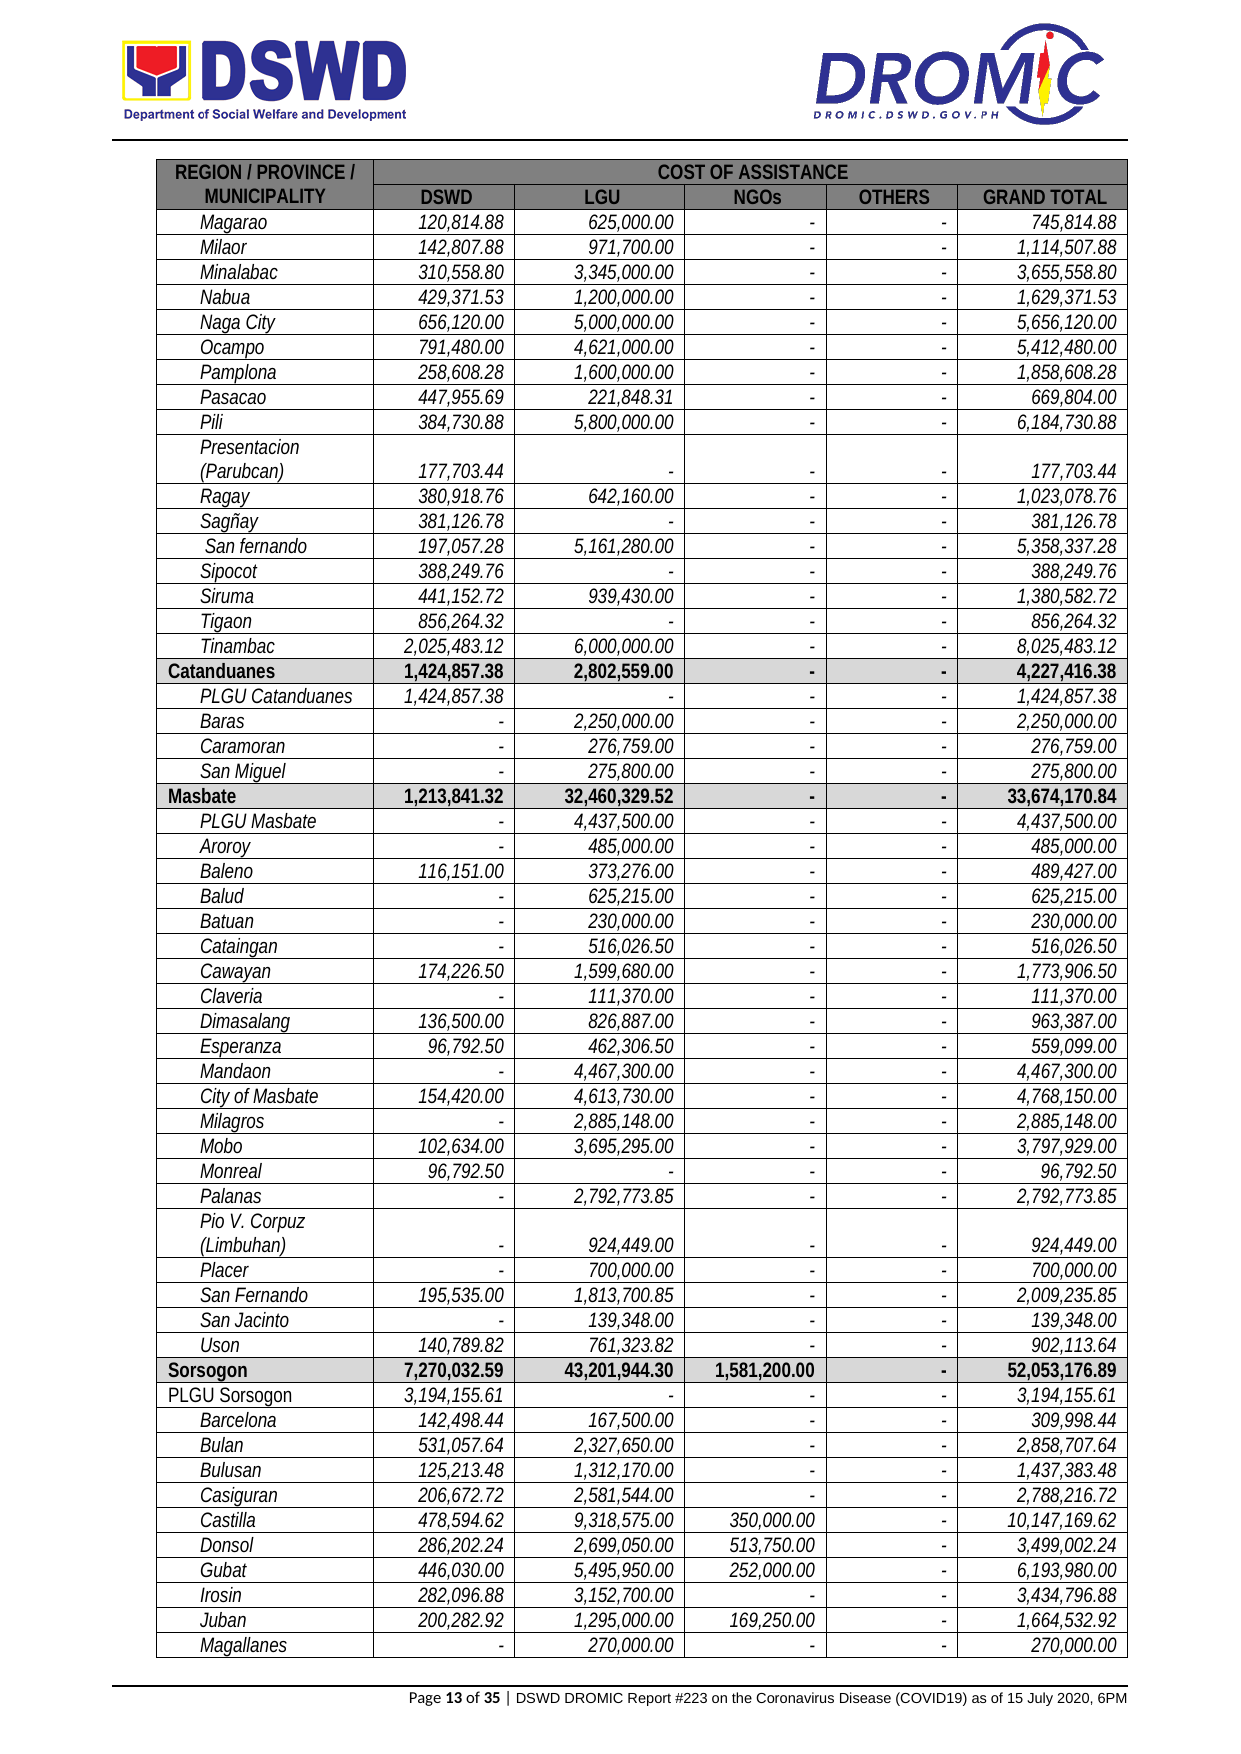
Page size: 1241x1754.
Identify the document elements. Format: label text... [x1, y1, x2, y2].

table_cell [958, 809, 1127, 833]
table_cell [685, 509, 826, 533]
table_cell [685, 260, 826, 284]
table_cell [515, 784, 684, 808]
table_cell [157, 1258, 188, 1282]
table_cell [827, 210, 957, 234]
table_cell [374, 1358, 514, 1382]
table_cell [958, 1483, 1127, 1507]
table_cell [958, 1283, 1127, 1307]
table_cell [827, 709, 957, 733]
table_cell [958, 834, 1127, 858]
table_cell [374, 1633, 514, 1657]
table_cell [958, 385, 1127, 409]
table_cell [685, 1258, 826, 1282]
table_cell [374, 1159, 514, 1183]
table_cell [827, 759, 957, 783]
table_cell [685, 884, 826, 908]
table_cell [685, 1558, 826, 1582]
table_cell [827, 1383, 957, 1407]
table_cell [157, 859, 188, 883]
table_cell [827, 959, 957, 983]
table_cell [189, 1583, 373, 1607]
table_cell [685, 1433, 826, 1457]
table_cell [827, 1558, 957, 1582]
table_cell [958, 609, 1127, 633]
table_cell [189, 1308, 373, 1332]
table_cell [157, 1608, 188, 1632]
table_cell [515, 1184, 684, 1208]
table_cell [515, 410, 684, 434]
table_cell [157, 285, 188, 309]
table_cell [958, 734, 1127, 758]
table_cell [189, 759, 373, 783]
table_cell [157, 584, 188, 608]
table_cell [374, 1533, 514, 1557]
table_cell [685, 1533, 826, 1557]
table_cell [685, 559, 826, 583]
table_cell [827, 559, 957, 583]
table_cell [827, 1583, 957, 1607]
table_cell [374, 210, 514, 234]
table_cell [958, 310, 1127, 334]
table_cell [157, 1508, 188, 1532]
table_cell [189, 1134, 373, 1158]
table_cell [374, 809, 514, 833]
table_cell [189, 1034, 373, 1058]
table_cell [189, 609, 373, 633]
table_cell OTHERS [827, 185, 957, 209]
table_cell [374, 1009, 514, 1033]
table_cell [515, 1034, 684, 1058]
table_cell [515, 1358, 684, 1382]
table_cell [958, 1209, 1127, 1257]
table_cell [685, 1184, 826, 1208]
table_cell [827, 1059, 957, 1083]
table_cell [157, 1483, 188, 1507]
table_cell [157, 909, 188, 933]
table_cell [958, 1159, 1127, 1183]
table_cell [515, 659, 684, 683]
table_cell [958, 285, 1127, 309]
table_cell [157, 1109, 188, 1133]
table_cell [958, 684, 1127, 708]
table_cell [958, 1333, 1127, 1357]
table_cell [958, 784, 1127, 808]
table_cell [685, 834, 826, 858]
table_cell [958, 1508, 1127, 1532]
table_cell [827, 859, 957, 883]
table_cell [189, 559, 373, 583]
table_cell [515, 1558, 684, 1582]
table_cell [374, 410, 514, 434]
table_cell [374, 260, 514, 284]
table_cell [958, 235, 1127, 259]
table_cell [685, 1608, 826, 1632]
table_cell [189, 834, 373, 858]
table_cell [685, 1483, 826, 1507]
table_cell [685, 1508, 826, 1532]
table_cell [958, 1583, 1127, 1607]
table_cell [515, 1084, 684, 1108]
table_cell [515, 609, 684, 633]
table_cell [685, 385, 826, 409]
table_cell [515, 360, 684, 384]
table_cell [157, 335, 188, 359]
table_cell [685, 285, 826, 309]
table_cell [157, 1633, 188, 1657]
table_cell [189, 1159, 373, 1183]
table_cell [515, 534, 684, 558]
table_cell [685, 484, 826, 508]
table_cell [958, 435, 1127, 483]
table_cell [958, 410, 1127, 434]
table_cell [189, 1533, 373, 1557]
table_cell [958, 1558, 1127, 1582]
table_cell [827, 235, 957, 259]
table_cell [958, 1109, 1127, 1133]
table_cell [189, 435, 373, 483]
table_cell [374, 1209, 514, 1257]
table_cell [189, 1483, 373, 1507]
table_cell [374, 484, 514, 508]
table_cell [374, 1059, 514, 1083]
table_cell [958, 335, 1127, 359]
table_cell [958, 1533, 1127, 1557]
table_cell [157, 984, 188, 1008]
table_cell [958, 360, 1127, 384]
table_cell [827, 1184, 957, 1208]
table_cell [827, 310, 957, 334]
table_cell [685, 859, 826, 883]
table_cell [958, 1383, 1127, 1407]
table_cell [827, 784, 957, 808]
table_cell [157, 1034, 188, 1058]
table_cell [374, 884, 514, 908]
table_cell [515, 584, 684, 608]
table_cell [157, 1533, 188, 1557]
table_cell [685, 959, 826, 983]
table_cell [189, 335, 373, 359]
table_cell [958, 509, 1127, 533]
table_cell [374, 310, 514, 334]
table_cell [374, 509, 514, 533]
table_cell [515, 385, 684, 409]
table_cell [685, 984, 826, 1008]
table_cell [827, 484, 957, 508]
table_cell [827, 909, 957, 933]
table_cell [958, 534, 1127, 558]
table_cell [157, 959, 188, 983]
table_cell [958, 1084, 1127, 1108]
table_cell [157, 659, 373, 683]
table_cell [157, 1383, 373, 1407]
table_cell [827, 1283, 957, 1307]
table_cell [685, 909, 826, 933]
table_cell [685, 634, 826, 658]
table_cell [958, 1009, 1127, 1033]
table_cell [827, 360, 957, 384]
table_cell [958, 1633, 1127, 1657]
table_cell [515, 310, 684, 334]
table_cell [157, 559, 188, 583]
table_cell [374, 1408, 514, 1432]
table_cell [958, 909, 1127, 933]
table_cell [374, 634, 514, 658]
picture [781, 23, 1133, 125]
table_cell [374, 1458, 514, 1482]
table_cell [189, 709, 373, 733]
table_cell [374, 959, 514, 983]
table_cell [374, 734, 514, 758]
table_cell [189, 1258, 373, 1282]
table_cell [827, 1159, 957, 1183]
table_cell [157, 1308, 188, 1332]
table_header REGION / PROVINCE / MUNICIPALITY [157, 160, 373, 209]
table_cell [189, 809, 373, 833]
table_header COST OF ASSISTANCE [374, 160, 1127, 184]
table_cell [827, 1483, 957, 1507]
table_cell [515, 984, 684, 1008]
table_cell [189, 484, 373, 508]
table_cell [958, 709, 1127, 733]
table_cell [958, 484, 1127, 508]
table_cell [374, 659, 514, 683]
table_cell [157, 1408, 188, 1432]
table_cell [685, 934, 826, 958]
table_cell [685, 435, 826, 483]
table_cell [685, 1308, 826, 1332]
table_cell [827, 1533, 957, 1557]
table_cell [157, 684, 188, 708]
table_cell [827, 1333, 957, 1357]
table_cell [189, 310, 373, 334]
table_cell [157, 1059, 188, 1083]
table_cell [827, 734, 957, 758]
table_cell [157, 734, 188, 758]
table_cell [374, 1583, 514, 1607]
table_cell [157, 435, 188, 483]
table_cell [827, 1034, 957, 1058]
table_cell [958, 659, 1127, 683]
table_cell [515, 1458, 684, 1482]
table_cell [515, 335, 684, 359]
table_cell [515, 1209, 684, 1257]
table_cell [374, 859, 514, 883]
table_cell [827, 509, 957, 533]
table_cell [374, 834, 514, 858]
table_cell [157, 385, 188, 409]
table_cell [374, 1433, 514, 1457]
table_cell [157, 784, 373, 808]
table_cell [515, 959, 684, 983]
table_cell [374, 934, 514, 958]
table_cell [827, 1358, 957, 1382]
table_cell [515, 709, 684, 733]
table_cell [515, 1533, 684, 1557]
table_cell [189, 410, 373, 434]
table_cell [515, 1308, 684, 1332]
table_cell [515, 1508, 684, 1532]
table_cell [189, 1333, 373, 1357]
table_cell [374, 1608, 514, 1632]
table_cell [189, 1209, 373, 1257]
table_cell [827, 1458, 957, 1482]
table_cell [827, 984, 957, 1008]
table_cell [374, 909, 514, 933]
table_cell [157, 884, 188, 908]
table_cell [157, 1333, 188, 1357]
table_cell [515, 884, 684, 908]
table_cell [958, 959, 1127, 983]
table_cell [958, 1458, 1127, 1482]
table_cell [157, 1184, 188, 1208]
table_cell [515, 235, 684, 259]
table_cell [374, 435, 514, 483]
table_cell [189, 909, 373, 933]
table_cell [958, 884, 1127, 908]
table_cell NGOs [685, 185, 826, 209]
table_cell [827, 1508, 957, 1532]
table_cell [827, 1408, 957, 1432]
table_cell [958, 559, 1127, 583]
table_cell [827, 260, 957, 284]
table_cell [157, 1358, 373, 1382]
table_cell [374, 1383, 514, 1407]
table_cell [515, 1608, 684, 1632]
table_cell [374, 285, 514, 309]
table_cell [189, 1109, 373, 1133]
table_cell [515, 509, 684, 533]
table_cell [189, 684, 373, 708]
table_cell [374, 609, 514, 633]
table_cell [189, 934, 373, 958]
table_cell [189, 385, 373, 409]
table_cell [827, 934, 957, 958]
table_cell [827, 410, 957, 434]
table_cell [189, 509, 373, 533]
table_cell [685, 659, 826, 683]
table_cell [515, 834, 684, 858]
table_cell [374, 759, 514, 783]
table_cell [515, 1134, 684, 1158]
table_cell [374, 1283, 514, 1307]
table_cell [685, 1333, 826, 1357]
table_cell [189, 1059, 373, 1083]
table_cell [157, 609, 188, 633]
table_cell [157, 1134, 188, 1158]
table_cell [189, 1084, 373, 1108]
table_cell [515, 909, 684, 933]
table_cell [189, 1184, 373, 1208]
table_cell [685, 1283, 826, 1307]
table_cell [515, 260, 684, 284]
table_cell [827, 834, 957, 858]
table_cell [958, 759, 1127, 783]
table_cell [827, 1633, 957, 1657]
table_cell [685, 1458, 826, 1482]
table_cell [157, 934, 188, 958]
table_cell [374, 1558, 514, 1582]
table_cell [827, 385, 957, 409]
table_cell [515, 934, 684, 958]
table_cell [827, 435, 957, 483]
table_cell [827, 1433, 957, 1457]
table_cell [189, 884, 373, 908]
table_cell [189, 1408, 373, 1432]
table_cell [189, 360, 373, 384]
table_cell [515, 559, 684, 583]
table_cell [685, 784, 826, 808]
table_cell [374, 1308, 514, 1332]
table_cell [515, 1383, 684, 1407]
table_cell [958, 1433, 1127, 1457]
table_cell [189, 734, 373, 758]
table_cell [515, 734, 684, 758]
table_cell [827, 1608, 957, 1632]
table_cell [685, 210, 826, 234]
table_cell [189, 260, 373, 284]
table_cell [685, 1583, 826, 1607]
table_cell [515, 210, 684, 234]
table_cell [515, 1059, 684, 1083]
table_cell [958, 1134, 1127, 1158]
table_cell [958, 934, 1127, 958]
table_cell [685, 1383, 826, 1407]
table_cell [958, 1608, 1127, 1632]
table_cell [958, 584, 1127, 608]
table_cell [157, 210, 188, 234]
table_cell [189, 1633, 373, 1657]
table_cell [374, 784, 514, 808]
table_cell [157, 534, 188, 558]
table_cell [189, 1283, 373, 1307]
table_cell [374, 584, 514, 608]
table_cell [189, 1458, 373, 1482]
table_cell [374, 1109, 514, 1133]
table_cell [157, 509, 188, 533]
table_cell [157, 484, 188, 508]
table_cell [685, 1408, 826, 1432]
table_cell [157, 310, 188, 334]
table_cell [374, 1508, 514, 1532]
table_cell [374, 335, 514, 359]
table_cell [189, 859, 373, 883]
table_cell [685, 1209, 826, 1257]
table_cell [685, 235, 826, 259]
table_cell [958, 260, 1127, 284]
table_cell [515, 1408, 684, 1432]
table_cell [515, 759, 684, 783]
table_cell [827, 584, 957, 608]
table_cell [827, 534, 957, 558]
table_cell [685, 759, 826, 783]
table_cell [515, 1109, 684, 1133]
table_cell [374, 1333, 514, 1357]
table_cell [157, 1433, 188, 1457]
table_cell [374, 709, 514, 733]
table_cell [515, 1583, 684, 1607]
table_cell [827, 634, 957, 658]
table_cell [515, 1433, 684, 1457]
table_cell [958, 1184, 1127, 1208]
table_cell LGU [515, 185, 684, 209]
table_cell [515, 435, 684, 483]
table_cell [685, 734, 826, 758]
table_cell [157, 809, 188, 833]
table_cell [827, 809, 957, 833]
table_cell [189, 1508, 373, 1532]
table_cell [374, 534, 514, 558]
picture [112, 37, 416, 125]
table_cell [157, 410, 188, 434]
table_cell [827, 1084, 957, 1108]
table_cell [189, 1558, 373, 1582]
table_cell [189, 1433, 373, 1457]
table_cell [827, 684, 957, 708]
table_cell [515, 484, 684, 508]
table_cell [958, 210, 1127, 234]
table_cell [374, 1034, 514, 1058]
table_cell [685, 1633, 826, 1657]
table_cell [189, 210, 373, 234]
table_cell GRAND TOTAL [958, 185, 1127, 209]
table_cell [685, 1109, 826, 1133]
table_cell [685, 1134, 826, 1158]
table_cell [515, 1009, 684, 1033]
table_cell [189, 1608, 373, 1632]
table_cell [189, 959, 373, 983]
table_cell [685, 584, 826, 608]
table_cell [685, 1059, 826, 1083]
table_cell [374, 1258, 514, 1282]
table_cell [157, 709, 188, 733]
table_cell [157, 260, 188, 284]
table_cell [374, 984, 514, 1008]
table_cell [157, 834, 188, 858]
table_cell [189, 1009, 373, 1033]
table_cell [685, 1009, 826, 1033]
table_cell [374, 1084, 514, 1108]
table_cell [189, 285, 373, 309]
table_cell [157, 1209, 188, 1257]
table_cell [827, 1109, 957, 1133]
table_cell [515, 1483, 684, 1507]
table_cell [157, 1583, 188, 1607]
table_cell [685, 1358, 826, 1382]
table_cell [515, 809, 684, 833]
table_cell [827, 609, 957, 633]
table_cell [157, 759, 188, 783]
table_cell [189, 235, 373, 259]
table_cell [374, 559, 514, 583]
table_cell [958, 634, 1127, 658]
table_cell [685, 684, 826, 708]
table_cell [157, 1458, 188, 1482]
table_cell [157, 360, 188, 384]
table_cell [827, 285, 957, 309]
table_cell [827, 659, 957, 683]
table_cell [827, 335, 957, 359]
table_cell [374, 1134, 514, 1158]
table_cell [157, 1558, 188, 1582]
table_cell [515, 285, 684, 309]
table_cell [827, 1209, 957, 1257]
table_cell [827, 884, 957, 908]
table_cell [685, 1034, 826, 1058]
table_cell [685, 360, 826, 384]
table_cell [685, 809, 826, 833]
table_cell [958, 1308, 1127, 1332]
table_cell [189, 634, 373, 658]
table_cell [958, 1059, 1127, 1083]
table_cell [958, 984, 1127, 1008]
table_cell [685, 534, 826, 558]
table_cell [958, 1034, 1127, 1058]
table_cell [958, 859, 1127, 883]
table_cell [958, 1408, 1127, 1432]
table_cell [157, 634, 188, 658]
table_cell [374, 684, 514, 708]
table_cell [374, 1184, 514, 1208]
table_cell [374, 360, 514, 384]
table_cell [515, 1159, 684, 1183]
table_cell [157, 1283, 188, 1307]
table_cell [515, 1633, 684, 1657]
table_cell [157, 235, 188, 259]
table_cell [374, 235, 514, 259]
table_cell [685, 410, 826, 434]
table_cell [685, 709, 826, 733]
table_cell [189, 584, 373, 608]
table_cell DSWD [374, 185, 514, 209]
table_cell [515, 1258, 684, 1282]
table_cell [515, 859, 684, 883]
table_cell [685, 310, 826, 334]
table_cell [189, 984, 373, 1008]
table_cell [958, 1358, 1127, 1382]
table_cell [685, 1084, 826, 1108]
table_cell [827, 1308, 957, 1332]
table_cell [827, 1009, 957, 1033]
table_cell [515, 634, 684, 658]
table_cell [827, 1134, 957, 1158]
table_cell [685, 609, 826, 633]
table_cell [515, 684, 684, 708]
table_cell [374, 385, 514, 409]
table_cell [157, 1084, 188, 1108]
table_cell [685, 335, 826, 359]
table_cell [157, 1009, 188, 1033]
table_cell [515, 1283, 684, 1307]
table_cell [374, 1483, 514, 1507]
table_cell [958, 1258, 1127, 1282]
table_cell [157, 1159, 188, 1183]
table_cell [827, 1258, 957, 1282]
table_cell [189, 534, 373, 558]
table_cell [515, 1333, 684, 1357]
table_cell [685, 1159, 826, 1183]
